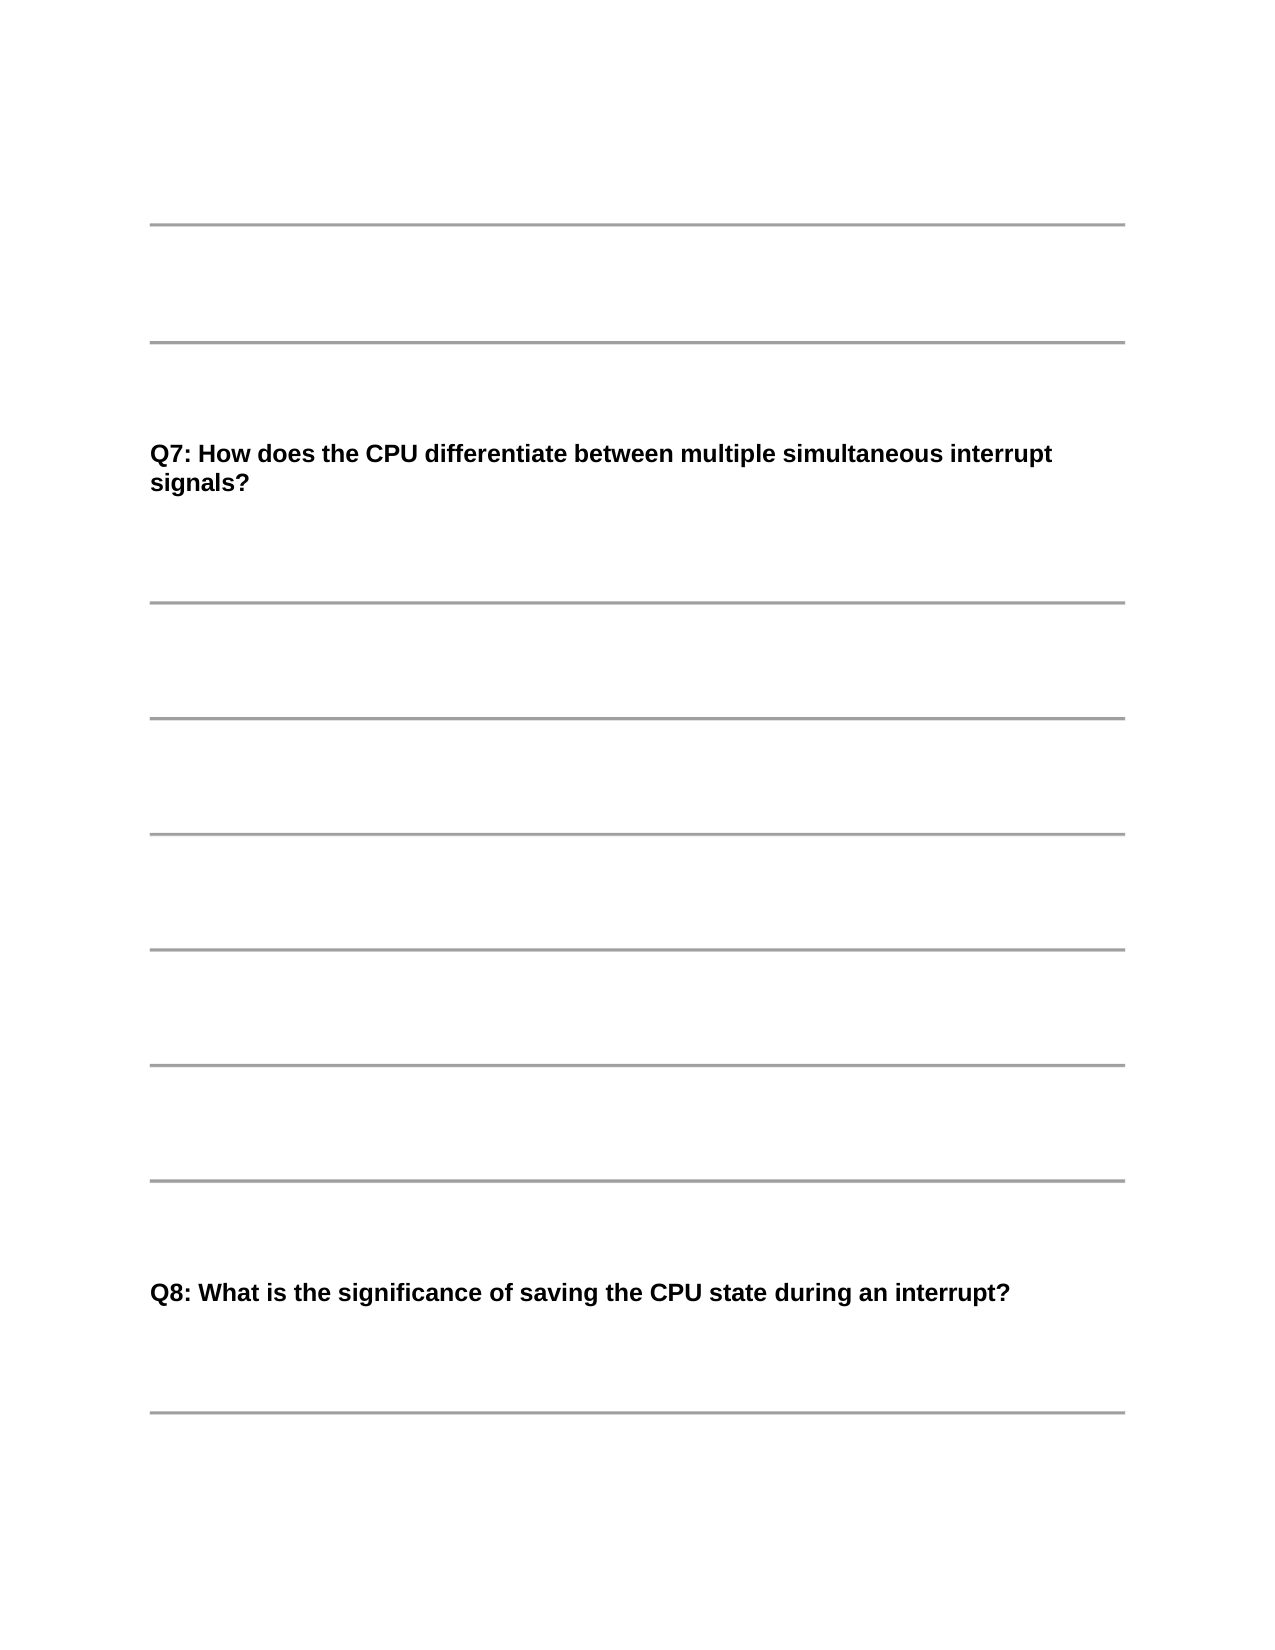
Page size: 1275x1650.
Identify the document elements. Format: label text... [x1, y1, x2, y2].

text Q7: How does the CPU differentiate between multiple simultaneous interrupt signals? [150, 439, 1113, 497]
text Q8: What is the significance of saving the CPU state during an interrupt? [150, 1278, 1237, 1307]
